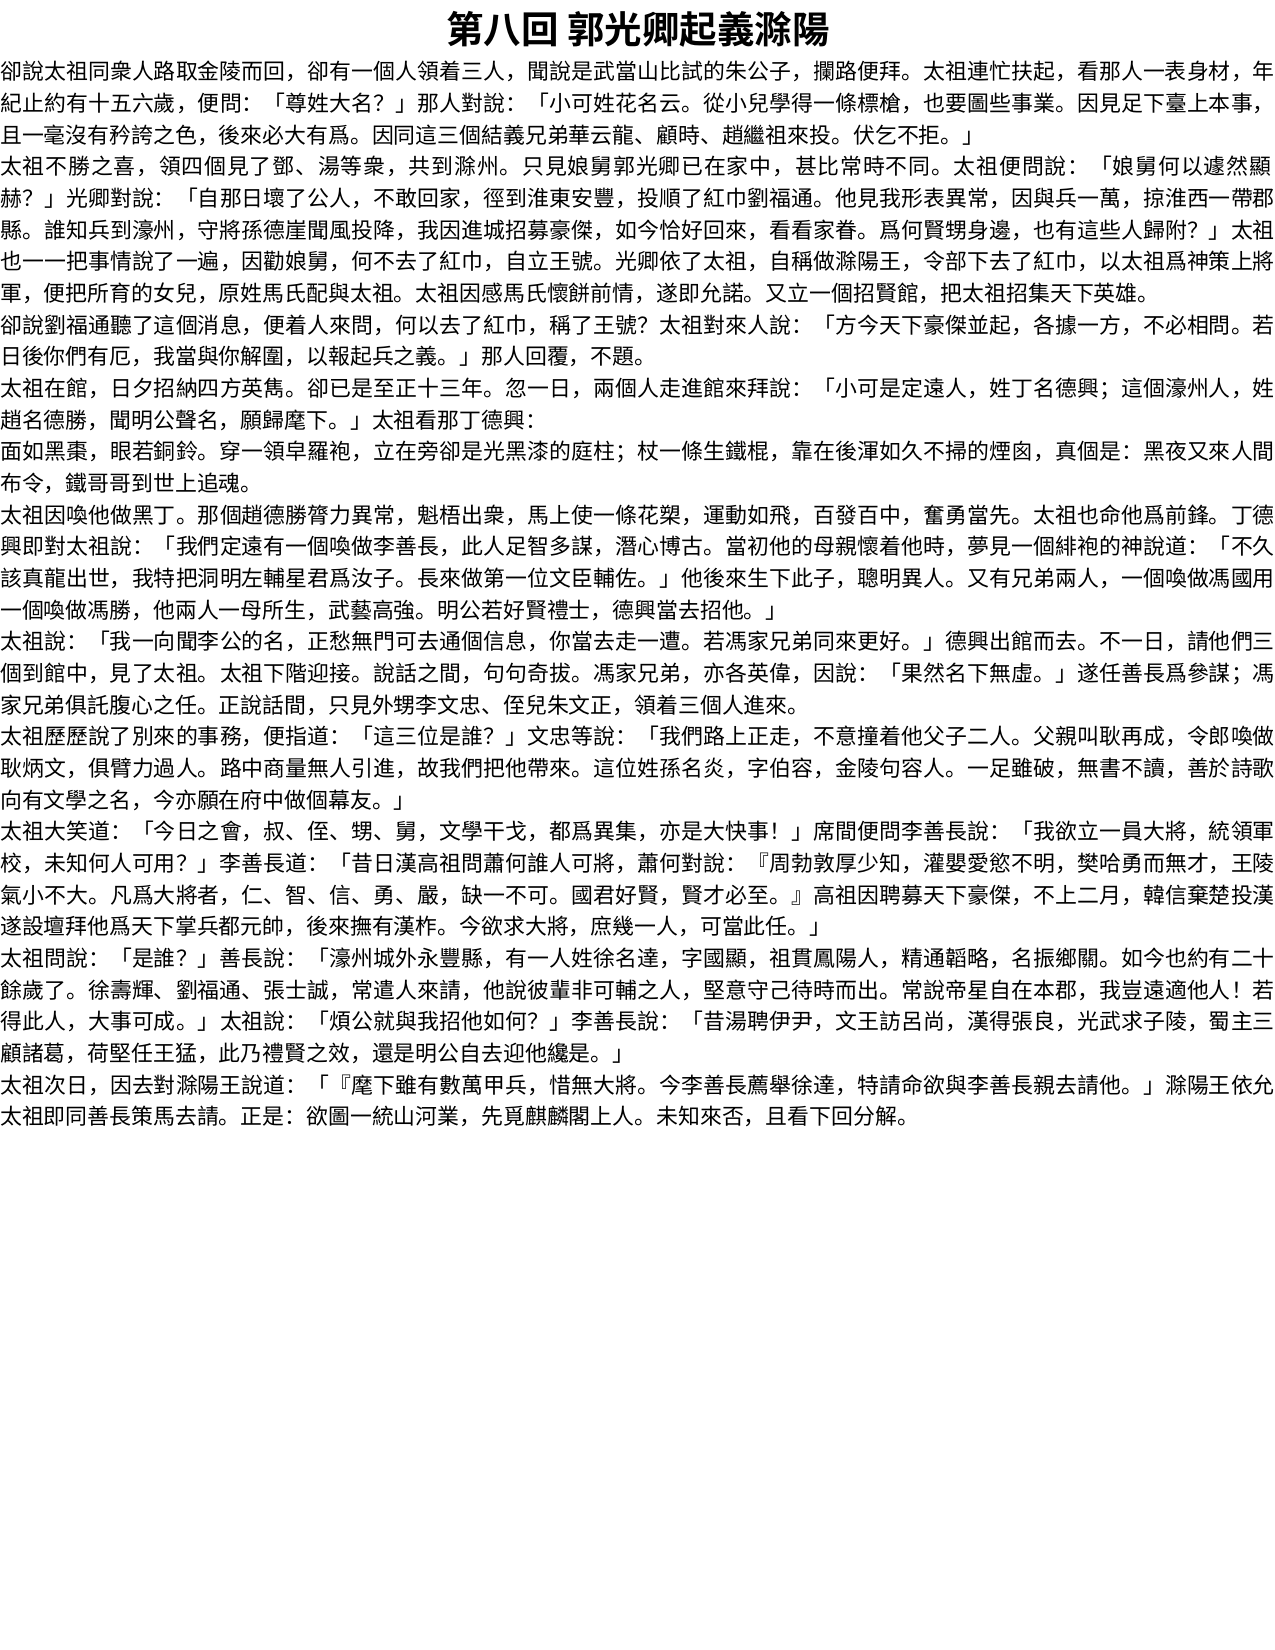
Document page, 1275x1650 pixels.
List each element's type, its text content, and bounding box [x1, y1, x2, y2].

text 太祖不勝之喜，領四個見了鄧、湯等衆，共到滁州。只見娘舅郭光卿已在家中，甚比常時不同。太祖便問說：「娘舅何以遽然顯赫？」光卿對說：「自那日壞了公人，不敢回家，徑到淮東安豐，投順了紅巾劉福通。他見我形表異常，因與兵一萬，掠淮西一帶郡縣。誰知兵到濠州，守將孫德崖聞風投降，我因進城招募豪傑，如今恰好回來，看看家眷。爲何賢甥身邊，也有這些人歸附？」太祖也一一把事情說了一遍，因勸娘舅，何不去了紅巾，自立王號。光卿依了太祖，自稱做滁陽王，令部下去了紅巾，以太祖爲神策上將軍，便把所育的女兒，原姓馬氏配與太祖。太祖因感馬氏懷餅前情，遂即允諾。又立一個招賢館，把太祖招集天下英雄。 [0, 149, 1275, 308]
text 太祖因喚他做黑丁。那個趙德勝膂力異常，魁梧出衆，馬上使一條花槊，運動如飛，百發百中，奮勇當先。太祖也命他爲前鋒。丁德興即對太祖說：「我們定遠有一個喚做李善長，此人足智多謀，潛心博古。當初他的母親懷着他時，夢見一個緋袍的神說道：「不久該真龍出世，我特把洞明左輔星君爲汝子。長來做第一位文臣輔佐。」他後來生下此子，聰明異人。又有兄弟兩人，一個喚做馮國用，一個喚做馮勝，他兩人一母所生，武藝高強。明公若好賢禮士，德興當去招他。」 [0, 498, 1275, 624]
text 太祖在館，日夕招納四方英雋。卻已是至正十三年。忽一日，兩個人走進館來拜說：「小可是定遠人，姓丁名德興；這個濠州人，姓趙名德勝，聞明公聲名，願歸麾下。」太祖看那丁德興： [0, 371, 1275, 434]
text 卻說太祖同衆人路取金陵而回，卻有一個人領着三人，聞說是武當山比試的朱公子，攔路便拜。太祖連忙扶起，看那人一表身材，年紀止約有十五六歲，便問：「尊姓大名？」那人對說：「小可姓花名云。從小兒學得一條標槍，也要圖些事業。因見足下臺上本事，且一毫沒有矜誇之色，後來必大有爲。因同這三個結義兄弟華云龍、顧時、趙繼祖來投。伏乞不拒。」 [0, 54, 1275, 149]
text 太祖大笑道：「今日之會，叔、侄、甥、舅，文學干戈，都爲異集，亦是大快事！」席間便問李善長說：「我欲立一員大將，統領軍校，未知何人可用？」李善長道：「昔日漢高祖問蕭何誰人可將，蕭何對說：『周勃敦厚少知，灌嬰愛慾不明，樊哈勇而無才，王陵氣小不大。凡爲大將者，仁、智、信、勇、嚴，缺一不可。國君好賢，賢才必至。』高祖因聘募天下豪傑，不上二月，韓信棄楚投漢，遂設壇拜他爲天下掌兵都元帥，後來撫有漢柞。今欲求大將，庶幾一人，可當此任。」 [0, 814, 1275, 941]
text 太祖次日，因去對滁陽王說道：「『麾下雖有數萬甲兵，惜無大將。今李善長薦舉徐達，特請命欲與李善長親去請他。」滁陽王依允。太祖即同善長策馬去請。正是：欲圖一統山河業，先覓麒麟閣上人。未知來否，且看下回分解。 [0, 1068, 1275, 1131]
subtitle 第八回 郭光卿起義滁陽 [0, 0, 1275, 54]
text 太祖歷歷說了別來的事務，便指道：「這三位是誰？」文忠等說：「我們路上正走，不意撞着他父子二人。父親叫耿再成，令郎喚做耿炳文，俱臂力過人。路中商量無人引進，故我們把他帶來。這位姓孫名炎，字伯容，金陵句容人。一足雖破，無書不讀，善於詩歌，向有文學之名，今亦願在府中做個幕友。」 [0, 719, 1275, 814]
text 面如黑棗，眼若銅鈴。穿一領皁羅袍，立在旁卻是光黑漆的庭柱；杖一條生鐵棍，靠在後渾如久不掃的煙囪，真個是：黑夜又來人間布令，鐵哥哥到世上追魂。 [0, 434, 1275, 498]
text 卻說劉福通聽了這個消息，便着人來問，何以去了紅巾，稱了王號？太祖對來人說：「方今天下豪傑並起，各據一方，不必相問。若日後你們有厄，我當與你解圍，以報起兵之義。」那人回覆，不題。 [0, 308, 1275, 371]
text 太祖問說：「是誰？」善長說：「濠州城外永豐縣，有一人姓徐名達，字國顯，祖貫鳳陽人，精通韜略，名振鄉關。如今也約有二十餘歲了。徐壽輝、劉福通、張士誠，常遣人來請，他說彼輩非可輔之人，堅意守己待時而出。常說帝星自在本郡，我豈遠適他人！若得此人，大事可成。」太祖說：「煩公就與我招他如何？」李善長說：「昔湯聘伊尹，文王訪呂尚，漢得張良，光武求子陵，蜀主三顧諸葛，荷堅任王猛，此乃禮賢之效，還是明公自去迎他纔是。」 [0, 941, 1275, 1068]
text 太祖說：「我一向聞李公的名，正愁無門可去通個信息，你當去走一遭。若馮家兄弟同來更好。」德興出館而去。不一日，請他們三個到館中，見了太祖。太祖下階迎接。說話之間，句句奇拔。馮家兄弟，亦各英偉，因說：「果然名下無虛。」遂任善長爲參謀；馮家兄弟俱託腹心之任。正說話間，只見外甥李文忠、侄兒朱文正，領着三個人進來。 [0, 624, 1275, 719]
